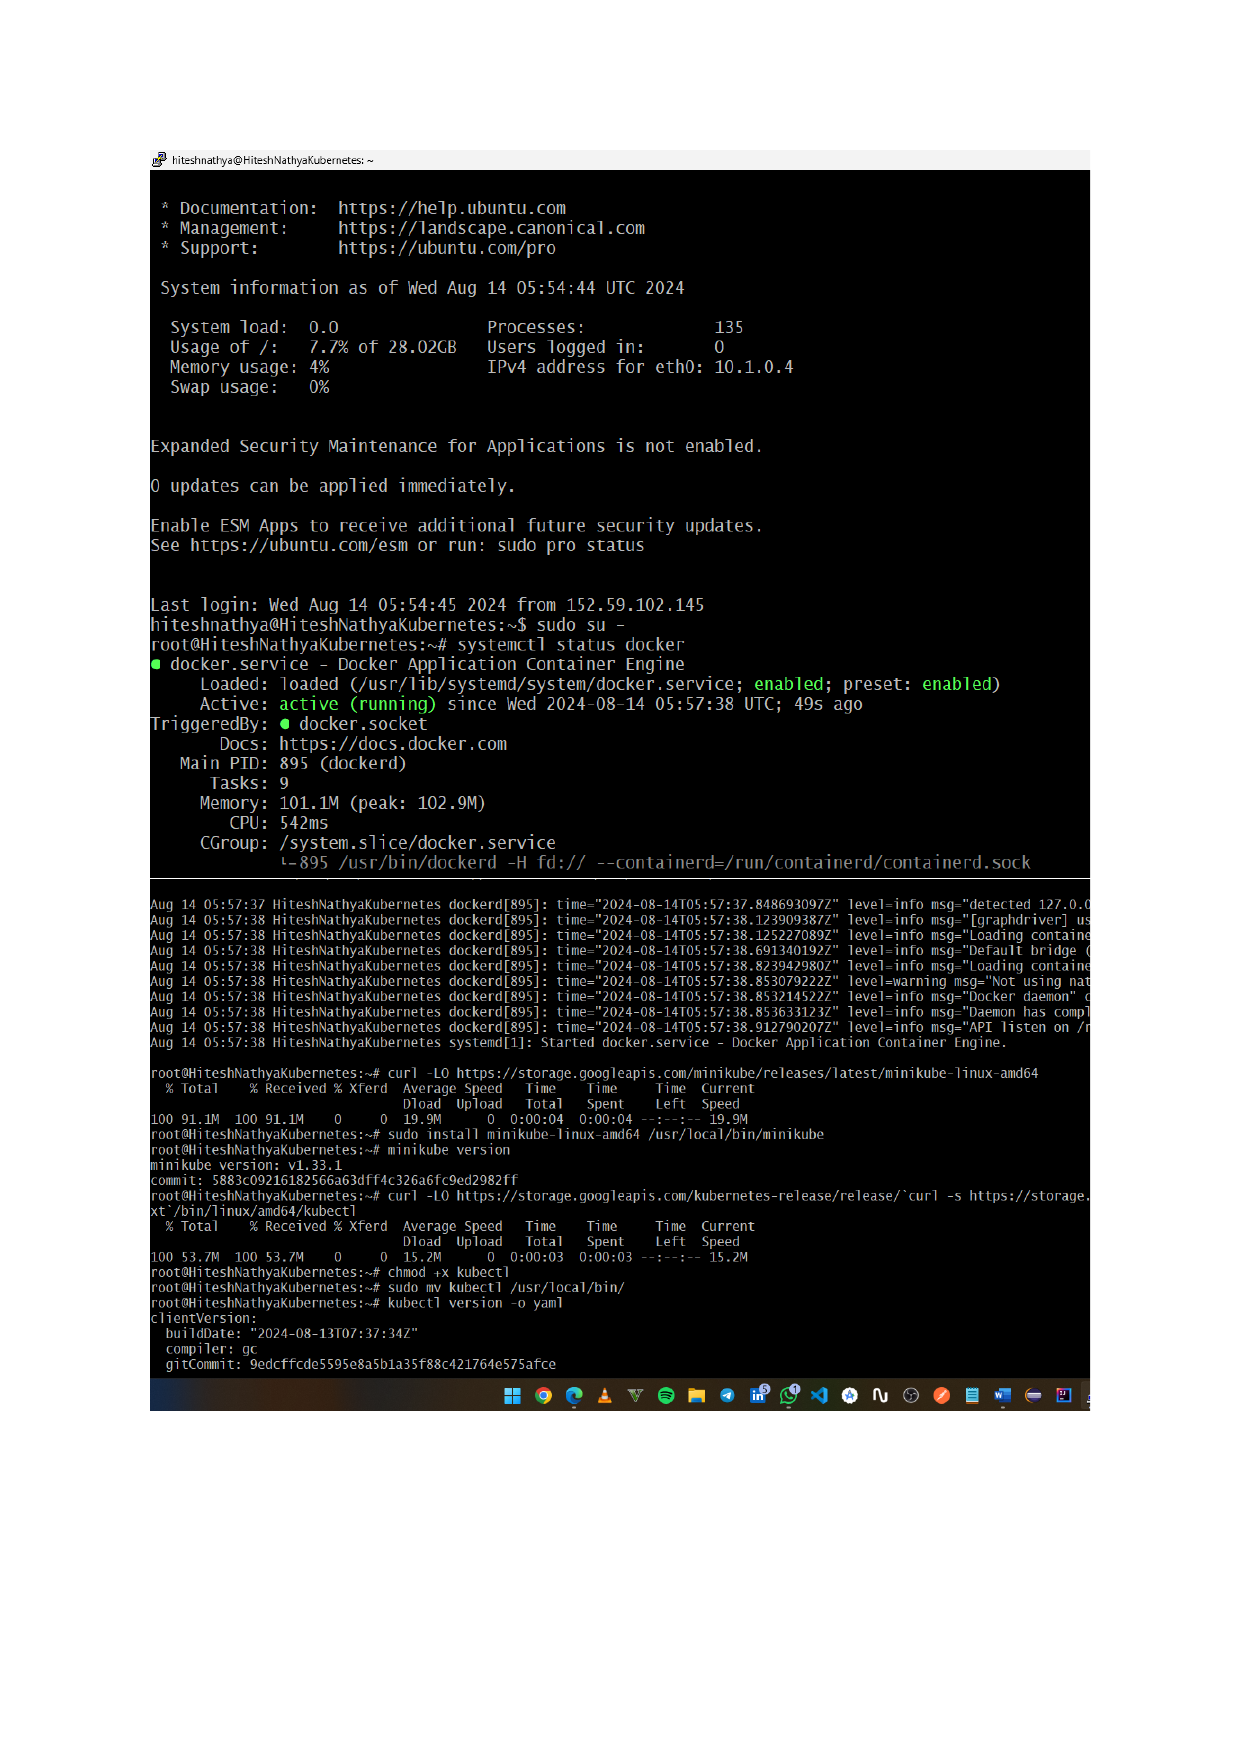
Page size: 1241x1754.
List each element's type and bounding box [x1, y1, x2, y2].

picture [150, 879, 1091, 1411]
picture [150, 150, 1091, 878]
